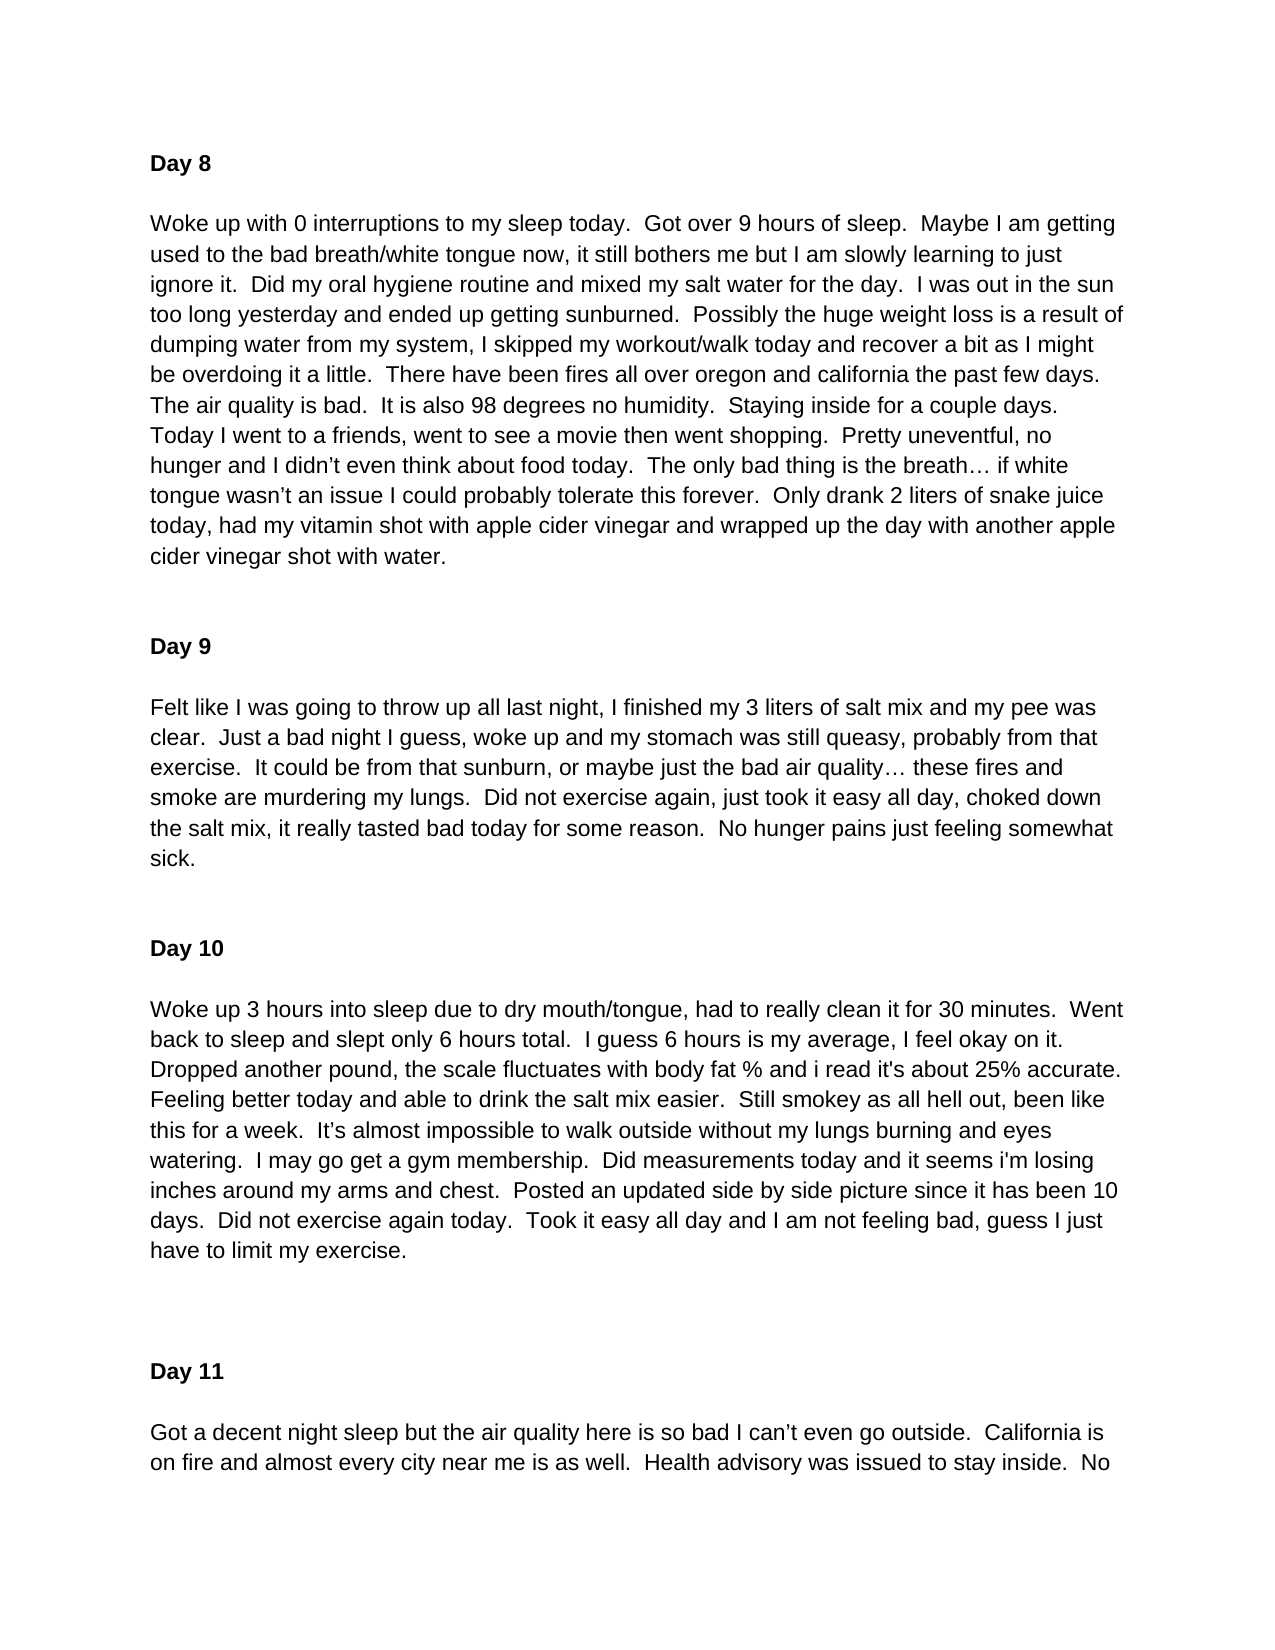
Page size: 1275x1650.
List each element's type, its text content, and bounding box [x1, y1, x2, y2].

text Day 10 [150, 935, 1125, 962]
text Day 9 [150, 633, 1125, 660]
text Day 11 [150, 1358, 1125, 1385]
text Felt like I was going to throw up all last night, I finished my 3 liters of salt mix and my pee was clear. Just a bad night I guess, woke up and my stomach was still queasy, probably from that exercise. It could be from that sunburn, or maybe just the bad air quality… these fires and smoke are murdering my lungs. Did not exercise again, just took it easy all day, choked down the salt mix, it really tasted bad today for some reason. No hunger pains just feeling somewhat sick. [150, 694, 1125, 871]
text Woke up 3 hours into sleep due to dry mouth/tongue, had to really clean it for 30 minutes. Went back to sleep and slept only 6 hours total. I guess 6 hours is my average, I feel okay on it. Dropped another pound, the scale fluctuates with body fat % and i read it's about 25% accurate. Feeling better today and able to drink the salt mix easier. Still smokey as all hell out, been like this for a week. It’s almost impossible to walk outside without my lungs burning and eyes watering. I may go get a gym membership. Did measurements today and it seems i'm losing inches around my arms and chest. Posted an updated side by side picture since it has been 10 days. Did not exercise again today. Took it easy all day and I am not feeling bad, guess I just have to limit my exercise. [150, 996, 1125, 1264]
text Day 8 [150, 150, 1125, 176]
text Woke up with 0 interruptions to my sleep today. Got over 9 hours of sleep. Maybe I am getting used to the bad breath/white tongue now, it still bothers me but I am slowly learning to just ignore it. Did my oral hygiene routine and mixed my salt water for the day. I was out in the sun too long yesterday and ended up getting sunburned. Possibly the huge weight loss is a result of dumping water from my system, I skipped my workout/walk today and recover a bit as I might be overdoing it a little. There have been fires all over oregon and california the past few days. The air quality is bad. It is also 98 degrees no humidity. Staying inside for a couple days. Today I went to a friends, went to see a movie then went shopping. Pretty uneventful, no hunger and I didn’t even think about food today. The only bad thing is the breath… if white tongue wasn’t an issue I could probably tolerate this forever. Only drank 2 liters of snake juice today, had my vitamin shot with apple cider vinegar and wrapped up the day with another apple cider vinegar shot with water. [150, 210, 1125, 569]
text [150, 1419, 1125, 1475]
